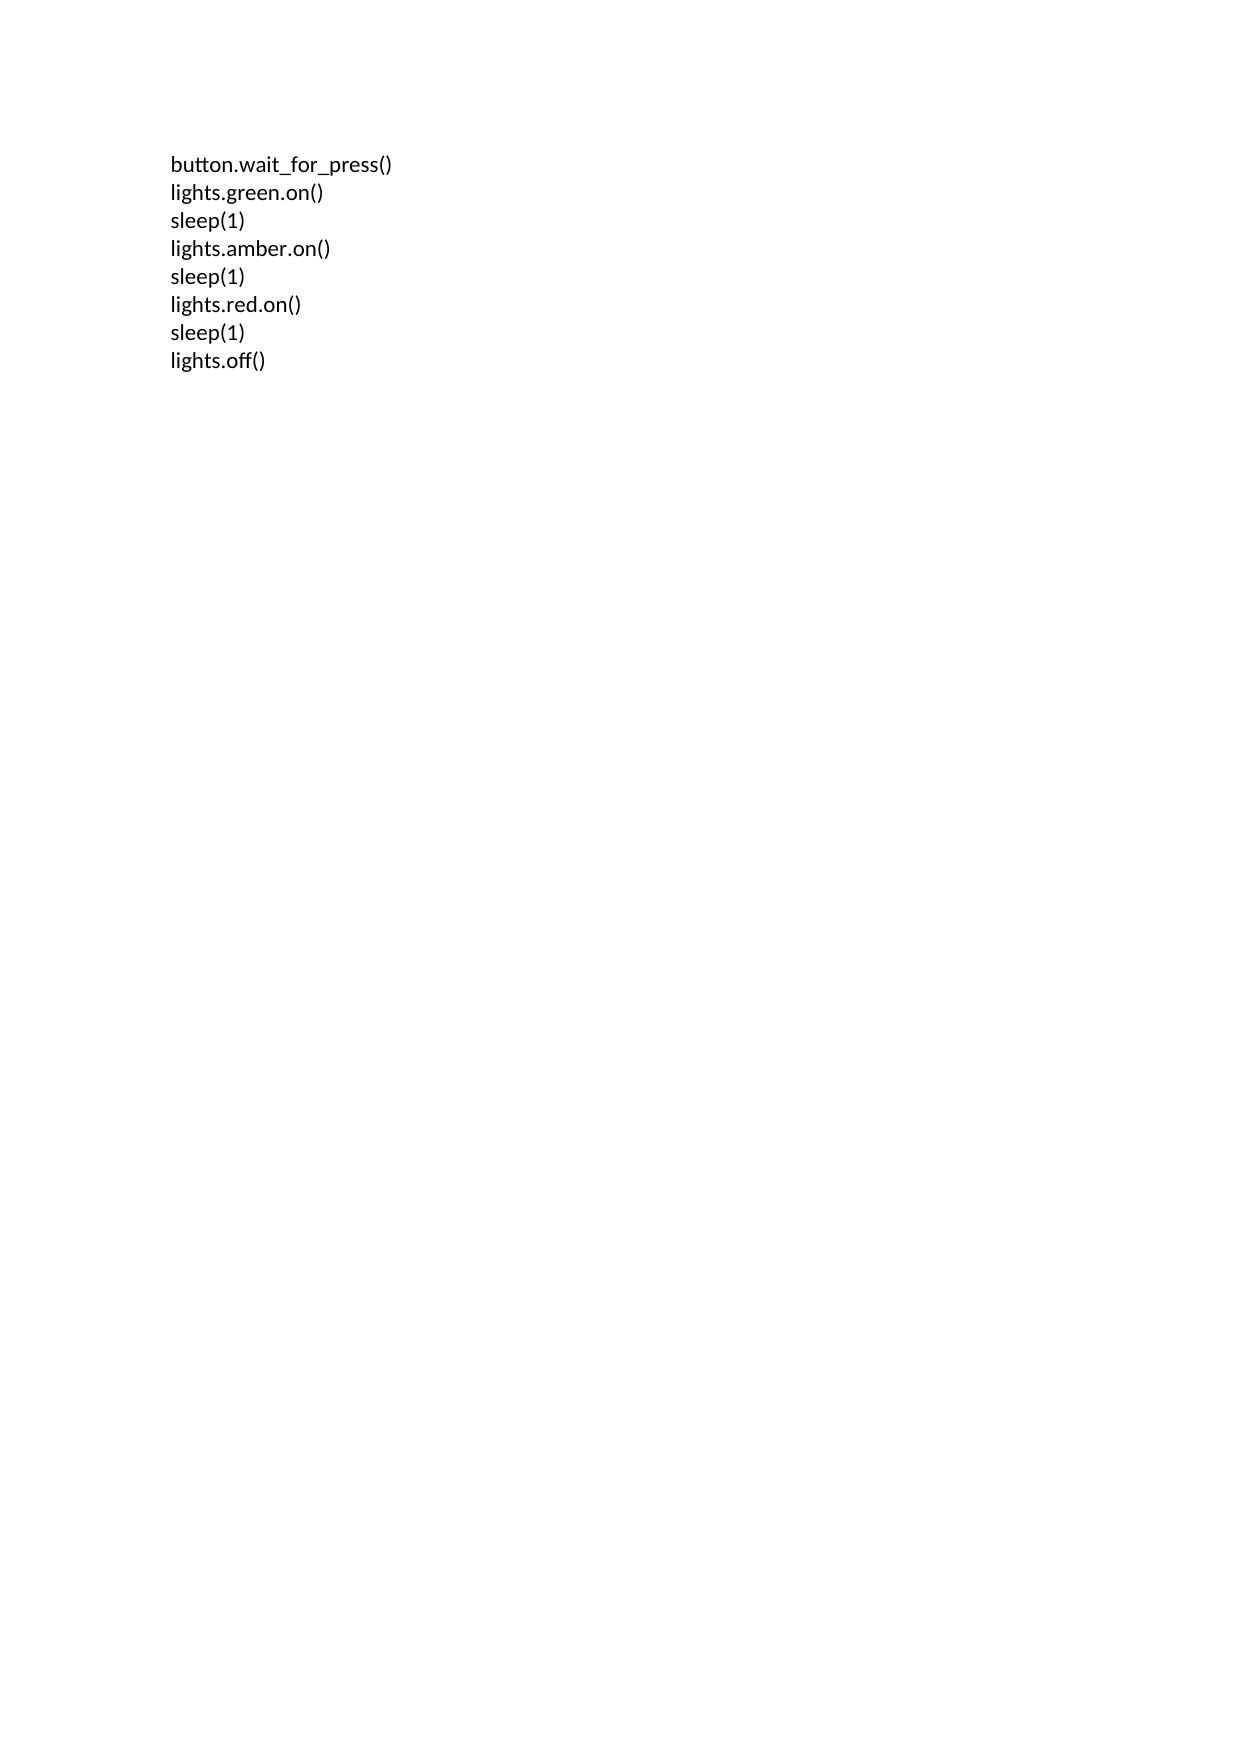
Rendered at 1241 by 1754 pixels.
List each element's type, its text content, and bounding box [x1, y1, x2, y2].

text lights.amber.on() [150, 234, 1090, 262]
text lights.red.on() [150, 290, 1090, 318]
text sleep(1) [150, 262, 1090, 290]
text sleep(1) [150, 206, 1090, 234]
text sleep(1) [150, 318, 1090, 346]
text lights.off() [150, 346, 1090, 374]
text button.wait_for_press() [150, 150, 1090, 178]
text lights.green.on() [150, 178, 1090, 206]
